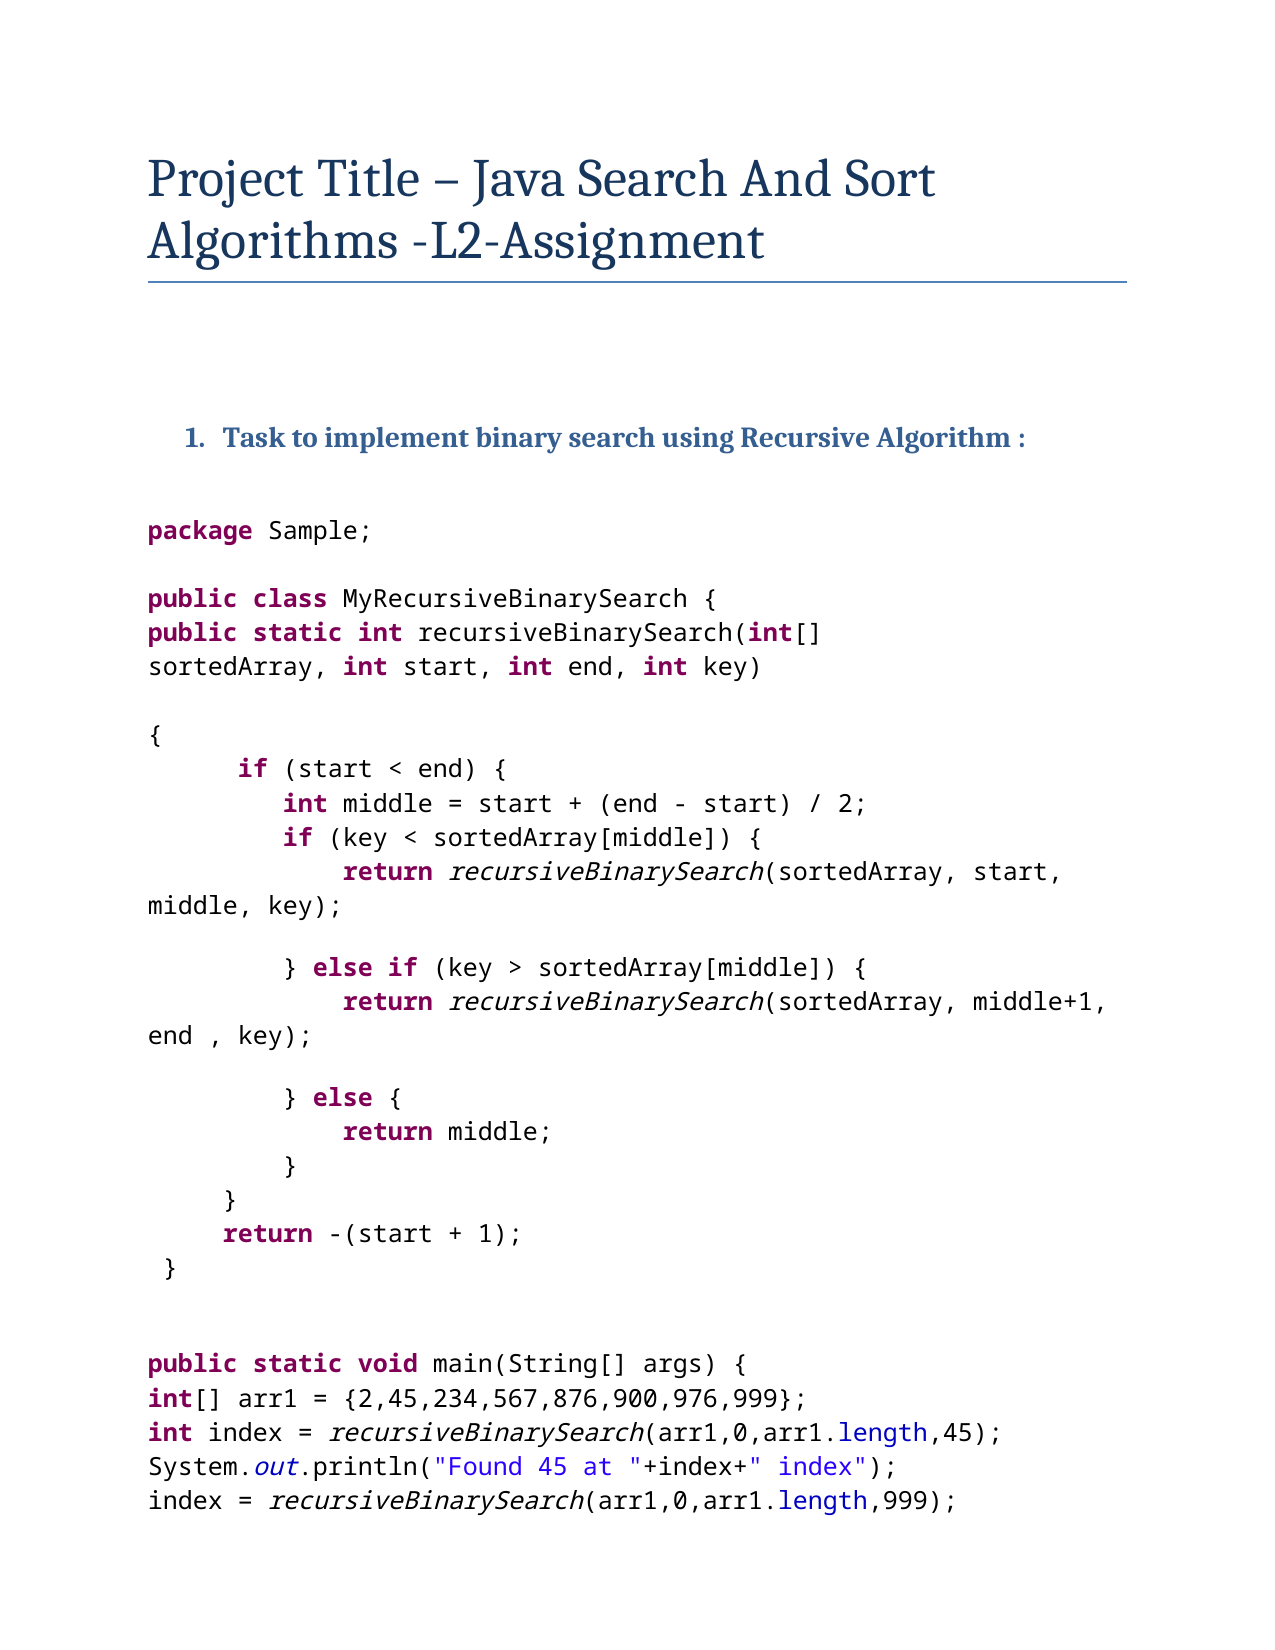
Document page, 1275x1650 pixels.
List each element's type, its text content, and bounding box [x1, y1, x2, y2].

text return recursiveBinarySearch(sortedArray, start, middle, key); [148, 853, 1127, 921]
text return -(start + 1); [148, 1216, 1127, 1250]
text } else if (key > sortedArray[middle]) { [148, 949, 1127, 983]
text public static void main(String[] args) { [148, 1346, 1127, 1380]
text int middle = start + (end - start) / 2; [148, 785, 1127, 819]
text int index = recursiveBinarySearch(arr1,0,arr1.length,45); [148, 1414, 1127, 1448]
text } [148, 1250, 1127, 1284]
text if (key < sortedArray[middle]) { [148, 819, 1127, 853]
text package Sample; [148, 513, 1127, 547]
text return recursiveBinarySearch(sortedArray, middle+1, end , key); [148, 983, 1127, 1052]
text public static int recursiveBinarySearch(int[] [148, 615, 1127, 649]
text public class MyRecursiveBinarySearch { [148, 581, 1127, 615]
text index = recursiveBinarySearch(arr1,0,arr1.length,999); [148, 1482, 1127, 1516]
title Project Title – Java Search And Sort Algorithms -L2-Assignment [148, 148, 1127, 281]
subtitle Task to implement binary search using Recursive Algorithm : [185, 421, 1127, 455]
text int[] arr1 = {2,45,234,567,876,900,976,999}; [148, 1380, 1127, 1414]
text System.out.println("Found 45 at "+index+" index"); [148, 1448, 1127, 1482]
text } [148, 1148, 1127, 1182]
text return middle; [148, 1114, 1127, 1148]
text if (start < end) { [148, 751, 1127, 785]
text } [148, 1182, 1127, 1216]
text } else { [148, 1080, 1127, 1114]
text sortedArray, int start, int end, int key) [148, 649, 1127, 683]
text { [148, 717, 1127, 751]
